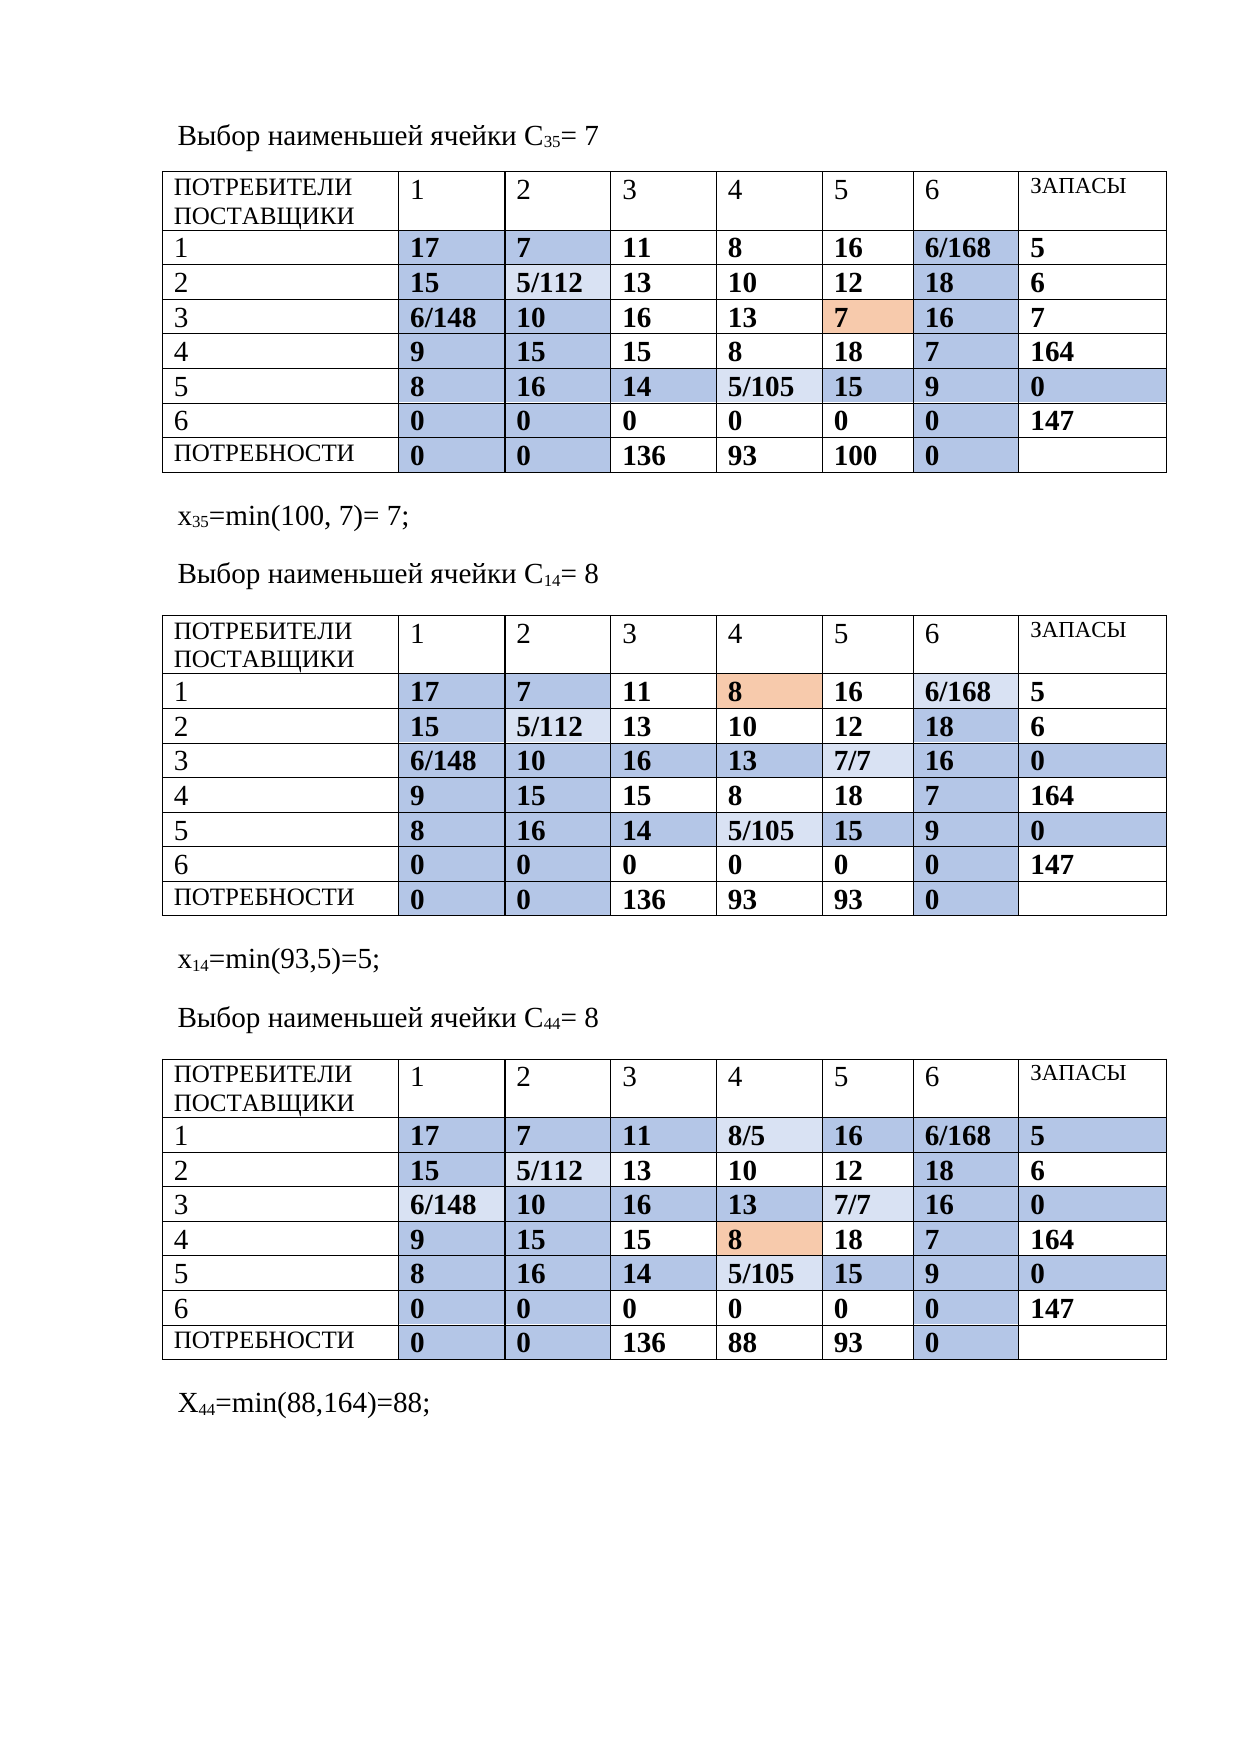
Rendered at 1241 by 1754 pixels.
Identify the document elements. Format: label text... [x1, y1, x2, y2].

table_cell 7 [506, 231, 610, 264]
table_cell 7 [1019, 300, 1166, 333]
table_header 4 [717, 616, 822, 673]
table_header 4 [717, 1060, 822, 1117]
table_cell 0 [506, 438, 610, 472]
table_cell 0 [1019, 744, 1166, 777]
table_cell 7 [823, 300, 913, 333]
table_cell 14 [611, 1256, 716, 1290]
table_cell 6/168 [914, 231, 1018, 264]
table_cell 7/7 [823, 1187, 913, 1221]
table_cell 15 [611, 778, 716, 812]
table_cell 6 [1019, 1153, 1166, 1186]
text X44=min(88,164)=88; [177, 1385, 1152, 1419]
table_cell 13 [717, 300, 822, 333]
text x35=min(100, 7)= 7; [177, 498, 1152, 531]
table_cell 10 [717, 1153, 822, 1186]
table_cell 6 [1019, 265, 1166, 299]
table_cell 9 [399, 778, 504, 812]
table_cell 15 [823, 369, 913, 402]
table_cell 10 [717, 265, 822, 299]
table_header 6 [914, 172, 1018, 229]
table_cell 147 [1019, 847, 1166, 881]
table_cell ПОТРЕБНОСТИ [163, 438, 398, 472]
table_cell 6 [163, 847, 398, 881]
table_cell 8 [717, 778, 822, 812]
table_cell 88 [717, 1326, 822, 1359]
table_header 5 [823, 172, 913, 229]
table_cell 4 [163, 334, 398, 368]
table_cell 5/105 [717, 813, 822, 846]
table_cell 13 [611, 709, 716, 742]
table_cell 7 [914, 778, 1018, 812]
table_cell 8 [717, 231, 822, 264]
table_cell 0 [717, 404, 822, 437]
table_header 2 [506, 172, 610, 229]
table_cell 0 [1019, 813, 1166, 846]
table_header ЗАПАСЫ [1019, 1060, 1166, 1117]
table_cell 8 [717, 1222, 822, 1255]
table_cell 5 [1019, 674, 1166, 708]
table_cell 136 [611, 1326, 716, 1359]
table_cell 5/105 [717, 1256, 822, 1290]
table_cell 10 [717, 709, 822, 742]
table_cell 3 [163, 744, 398, 777]
table_header 4 [717, 172, 822, 229]
table_cell 1 [163, 674, 398, 708]
table_cell 0 [823, 847, 913, 881]
table_cell 6/168 [914, 1118, 1018, 1152]
table_cell 147 [1019, 404, 1166, 437]
table_cell 0 [914, 882, 1018, 915]
table_cell 0 [1019, 1187, 1166, 1221]
table_cell 15 [399, 709, 504, 742]
table_cell 7 [914, 1222, 1018, 1255]
table_cell 6 [163, 404, 398, 437]
table_cell 0 [914, 404, 1018, 437]
table_cell 9 [914, 1256, 1018, 1290]
table_cell 7 [914, 334, 1018, 368]
table_cell 6 [1019, 709, 1166, 742]
table_header 1 [399, 172, 504, 229]
text x14=min(93,5)=5; [177, 941, 1152, 975]
table_cell 3 [163, 1187, 398, 1221]
table_cell ПОТРЕБНОСТИ [163, 1326, 398, 1359]
table_cell 0 [823, 404, 913, 437]
table_header 5 [823, 1060, 913, 1117]
table_cell 0 [611, 1291, 716, 1324]
table_cell 100 [823, 438, 913, 472]
table_cell 16 [611, 744, 716, 777]
table_cell 12 [823, 709, 913, 742]
table_cell 15 [399, 265, 504, 299]
table_cell 16 [611, 1187, 716, 1221]
table_header 6 [914, 616, 1018, 673]
table_cell 93 [717, 438, 822, 472]
table_cell 6/148 [399, 744, 504, 777]
table_header 2 [506, 1060, 610, 1117]
table_cell 11 [611, 1118, 716, 1152]
table_header ПОТРЕБИТЕЛИ ПОСТАВЩИКИ [163, 1060, 398, 1117]
table_cell 0 [506, 1326, 610, 1359]
table_cell 0 [1019, 369, 1166, 402]
table_cell 5/112 [506, 265, 610, 299]
table_cell 8 [717, 674, 822, 708]
table_cell [1019, 438, 1166, 472]
table_cell 16 [823, 674, 913, 708]
text Выбор наименьшей ячейки С35= 7 [177, 118, 1152, 152]
table_cell 2 [163, 709, 398, 742]
table_cell 0 [506, 1291, 610, 1324]
table_cell 0 [399, 438, 504, 472]
table_cell 10 [506, 1187, 610, 1221]
table_cell 0 [1019, 1256, 1166, 1290]
table_cell 6/148 [399, 300, 504, 333]
table_cell 15 [611, 334, 716, 368]
table_cell 16 [823, 1118, 913, 1152]
table_cell 93 [823, 1326, 913, 1359]
table_cell 5/112 [506, 1153, 610, 1186]
table_cell 16 [914, 300, 1018, 333]
table_cell 0 [717, 847, 822, 881]
table_cell 9 [399, 1222, 504, 1255]
table_cell 0 [914, 1291, 1018, 1324]
table_cell 16 [914, 744, 1018, 777]
table_cell 15 [506, 1222, 610, 1255]
table_cell 7 [506, 674, 610, 708]
table_cell 18 [914, 1153, 1018, 1186]
table_cell 16 [506, 1256, 610, 1290]
table_cell 5 [1019, 1118, 1166, 1152]
table_header 3 [611, 1060, 716, 1117]
table_cell 0 [914, 438, 1018, 472]
table_cell 7/7 [823, 744, 913, 777]
table_cell 2 [163, 1153, 398, 1186]
table_cell 0 [399, 1291, 504, 1324]
table_cell 17 [399, 674, 504, 708]
table_cell 0 [611, 847, 716, 881]
table_cell 0 [399, 882, 504, 915]
table_cell 14 [611, 369, 716, 402]
table_header 1 [399, 616, 504, 673]
table_cell 15 [823, 1256, 913, 1290]
table_cell 3 [163, 300, 398, 333]
table_cell 15 [399, 1153, 504, 1186]
table_cell 17 [399, 1118, 504, 1152]
table_cell 147 [1019, 1291, 1166, 1324]
table_cell 0 [399, 847, 504, 881]
table_cell 7 [506, 1118, 610, 1152]
table_cell 18 [823, 334, 913, 368]
table_header ПОТРЕБИТЕЛИ ПОСТАВЩИКИ [163, 172, 398, 229]
table_header 2 [506, 616, 610, 673]
table_cell 5/105 [717, 369, 822, 402]
table_cell 12 [823, 265, 913, 299]
table_cell 5 [163, 1256, 398, 1290]
table_cell 15 [611, 1222, 716, 1255]
table_cell 5/112 [506, 709, 610, 742]
text Выбор наименьшей ячейки С44= 8 [177, 1000, 1152, 1033]
table_cell 5 [163, 813, 398, 846]
table_header 6 [914, 1060, 1018, 1117]
table_header 3 [611, 616, 716, 673]
table_cell 16 [506, 813, 610, 846]
table_cell 0 [717, 1291, 822, 1324]
table_cell 136 [611, 438, 716, 472]
table_header ЗАПАСЫ [1019, 172, 1166, 229]
table_cell 9 [399, 334, 504, 368]
table_cell 6 [163, 1291, 398, 1324]
table_cell 5 [163, 369, 398, 402]
text Выбор наименьшей ячейки С14= 8 [177, 556, 1152, 590]
table_cell 4 [163, 778, 398, 812]
table_cell 6/168 [914, 674, 1018, 708]
table_cell 16 [823, 231, 913, 264]
table_cell 164 [1019, 778, 1166, 812]
table_cell 0 [611, 404, 716, 437]
table_cell 0 [506, 847, 610, 881]
table_cell 9 [914, 369, 1018, 402]
table_cell 13 [717, 1187, 822, 1221]
table_cell 8 [399, 1256, 504, 1290]
table_cell 0 [823, 1291, 913, 1324]
table_cell 10 [506, 744, 610, 777]
table_cell 6/148 [399, 1187, 504, 1221]
table_header 3 [611, 172, 716, 229]
table_cell 15 [823, 813, 913, 846]
table_header 5 [823, 616, 913, 673]
table_cell 93 [717, 882, 822, 915]
table_cell 0 [506, 404, 610, 437]
table_cell 11 [611, 674, 716, 708]
table_cell 164 [1019, 334, 1166, 368]
table_cell 16 [611, 300, 716, 333]
table_cell 136 [611, 882, 716, 915]
table_header 1 [399, 1060, 504, 1117]
table_cell ПОТРЕБНОСТИ [163, 882, 398, 915]
table_cell 5 [1019, 231, 1166, 264]
table_cell 15 [506, 778, 610, 812]
table_cell 11 [611, 231, 716, 264]
table_cell [1019, 882, 1166, 915]
table_cell 4 [163, 1222, 398, 1255]
table_cell 0 [914, 847, 1018, 881]
table_cell 1 [163, 231, 398, 264]
table_cell 14 [611, 813, 716, 846]
table_cell 2 [163, 265, 398, 299]
table_cell 0 [399, 404, 504, 437]
table_cell 8 [399, 369, 504, 402]
table_cell 13 [611, 1153, 716, 1186]
table_cell 17 [399, 231, 504, 264]
table_cell 1 [163, 1118, 398, 1152]
table_cell 0 [399, 1326, 504, 1359]
table_cell 0 [506, 882, 610, 915]
table_cell [1019, 1326, 1166, 1359]
table_cell 18 [914, 265, 1018, 299]
table_cell 8 [717, 334, 822, 368]
table_cell 164 [1019, 1222, 1166, 1255]
table_cell 9 [914, 813, 1018, 846]
table_cell 18 [823, 778, 913, 812]
table_cell 16 [506, 369, 610, 402]
table_cell 12 [823, 1153, 913, 1186]
table_cell 15 [506, 334, 610, 368]
table_cell 8/5 [717, 1118, 822, 1152]
table_cell 8 [399, 813, 504, 846]
table_cell 10 [506, 300, 610, 333]
table_cell 13 [717, 744, 822, 777]
table_cell 93 [823, 882, 913, 915]
table_cell 16 [914, 1187, 1018, 1221]
table_cell 18 [823, 1222, 913, 1255]
table_header ПОТРЕБИТЕЛИ ПОСТАВЩИКИ [163, 616, 398, 673]
table_cell 0 [914, 1326, 1018, 1359]
table_cell 18 [914, 709, 1018, 742]
table_cell 13 [611, 265, 716, 299]
table_header ЗАПАСЫ [1019, 616, 1166, 673]
